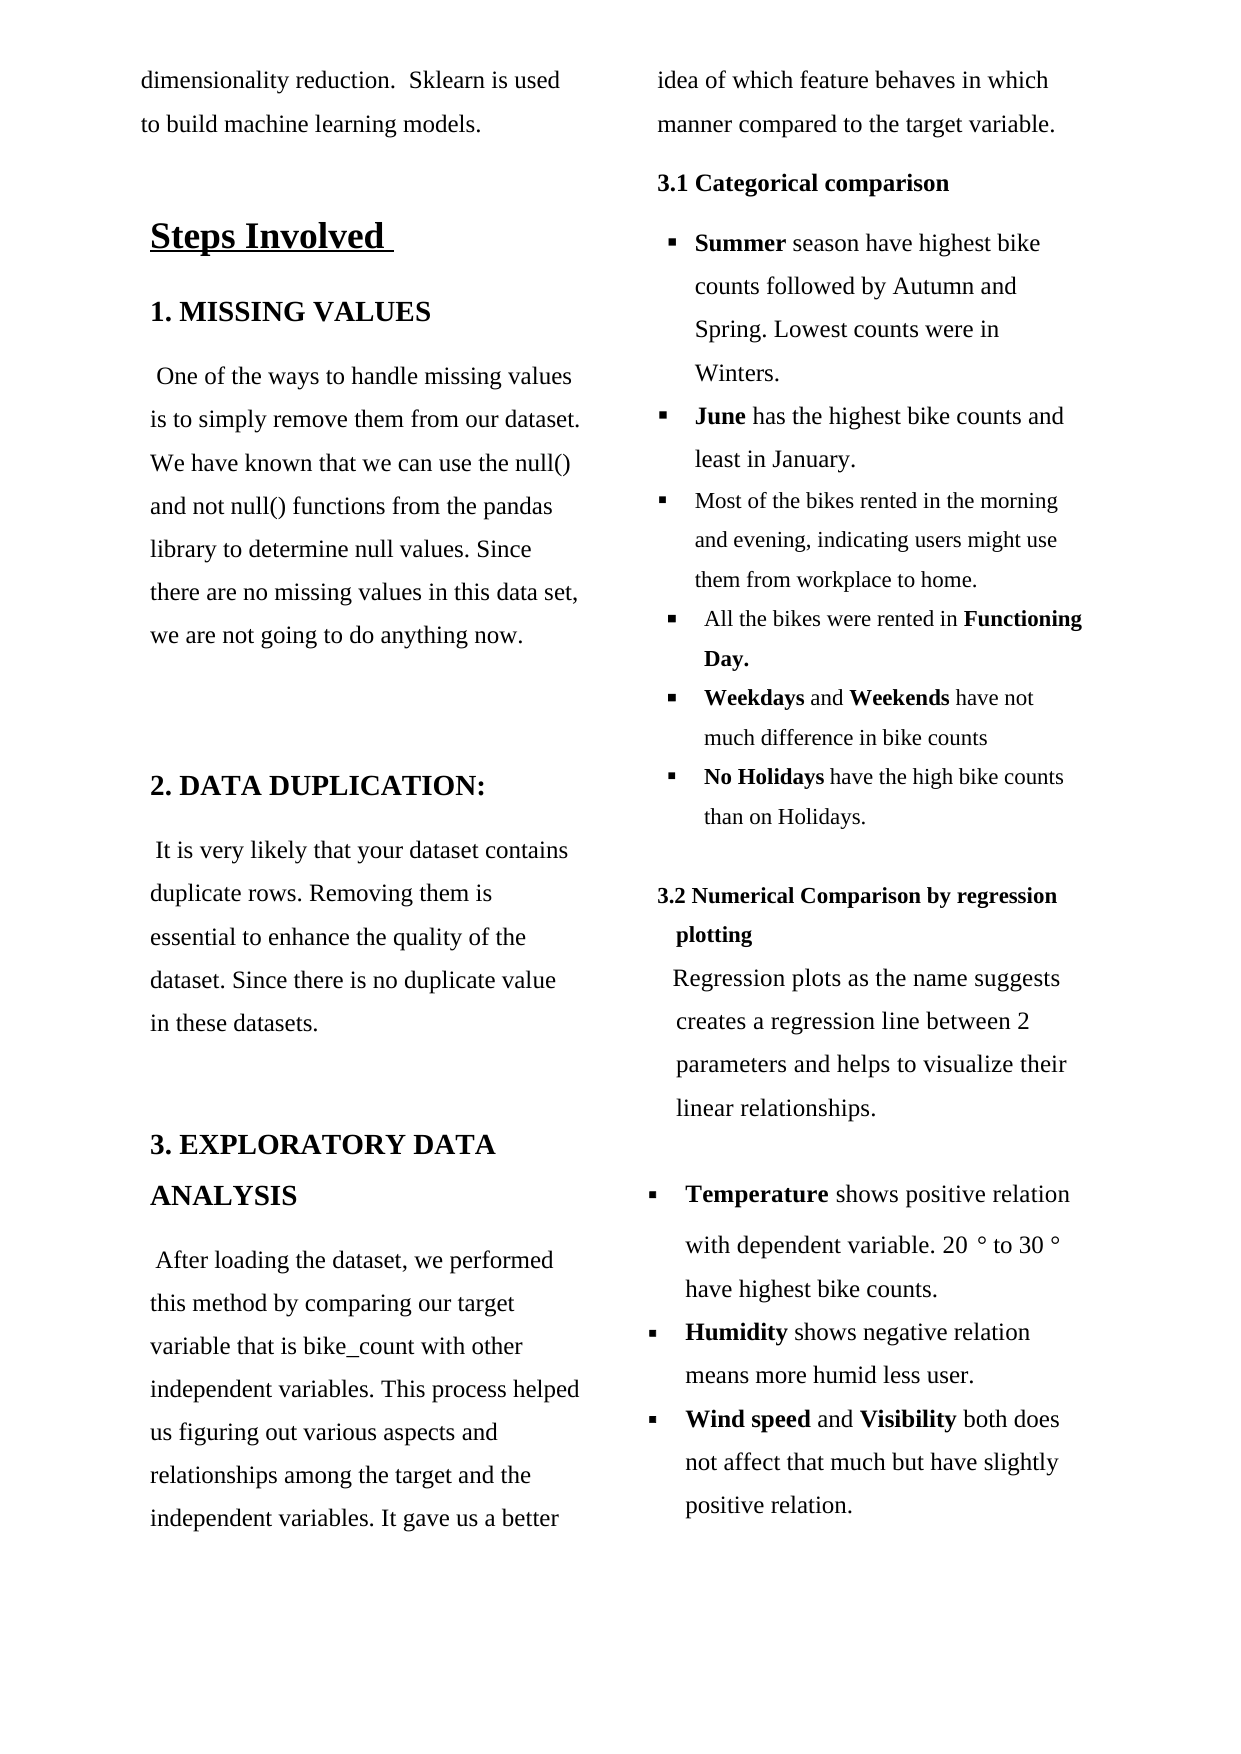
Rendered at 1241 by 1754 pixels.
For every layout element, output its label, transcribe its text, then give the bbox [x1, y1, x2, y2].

text Steps Involved [150, 213, 581, 256]
list Most of the bikes rented in the morning and evening, indicating users might use them from workplace to home. [657, 487, 1088, 592]
text 2. DATA DUPLICATION: [150, 768, 581, 802]
list Summer season have highest bike counts followed by Autumn and Spring. Lowest counts were in Winters. [666, 228, 1088, 386]
text 3. EXPLORATORY DATA ANALYSIS [150, 1127, 581, 1211]
text It is very likely that your dataset contains duplicate rows. Removing them is essential to enhance the quality of the dataset. Since there is no duplicate value in these datasets. [150, 835, 581, 1037]
list June has the highest bike counts and least in January. [657, 401, 1088, 473]
list No Holidays have the high bike counts than on Holidays. [666, 763, 1088, 829]
list Wind speed and Visibility both does not affect that much but have slightly positive relation. [648, 1404, 1088, 1519]
list Regression plots as the name suggests creates a regression line between 2 parameters and helps to visualize their linear relationships. [657, 961, 1088, 1121]
list Weekdays and Weekends have not much difference in bike counts [666, 684, 1088, 750]
text One of the ways to handle missing values is to simply remove them from our dataset. We have known that we can use the null() and not null() functions from the pandas library to determine null values. Since there are no missing values in this data set, we are not going to do anything now. [150, 361, 581, 649]
list 3.2 Numerical Comparison by regression plotting [657, 882, 1088, 948]
text After loading the dataset, we performed this method by comparing our target variable that is bike_count with other independent variables. This process helped us figuring out various aspects and relationships among the target and the independent variables. It gave us a better idea of which feature behaves in which manner compared to the target variable. [150, 1245, 581, 1532]
list Humidity shows negative relation means more humid less user. [648, 1317, 1088, 1389]
text After loading the dataset, we performed this method by comparing our target variable that is bike_count with other independent variables. This process helped us figuring out various aspects and relationships among the target and the independent variables. It gave us a better idea of which feature behaves in which manner compared to the target variable. [657, 66, 1088, 137]
text 3.1 Categorical comparison [657, 168, 1088, 197]
text 1. MISSING VALUES [150, 294, 581, 328]
list Temperature shows positive relation with dependent variable. 20 ° to 30 ° have highest bike counts. [648, 1179, 1088, 1303]
list All the bikes were rented in Functioning Day. [666, 606, 1088, 671]
